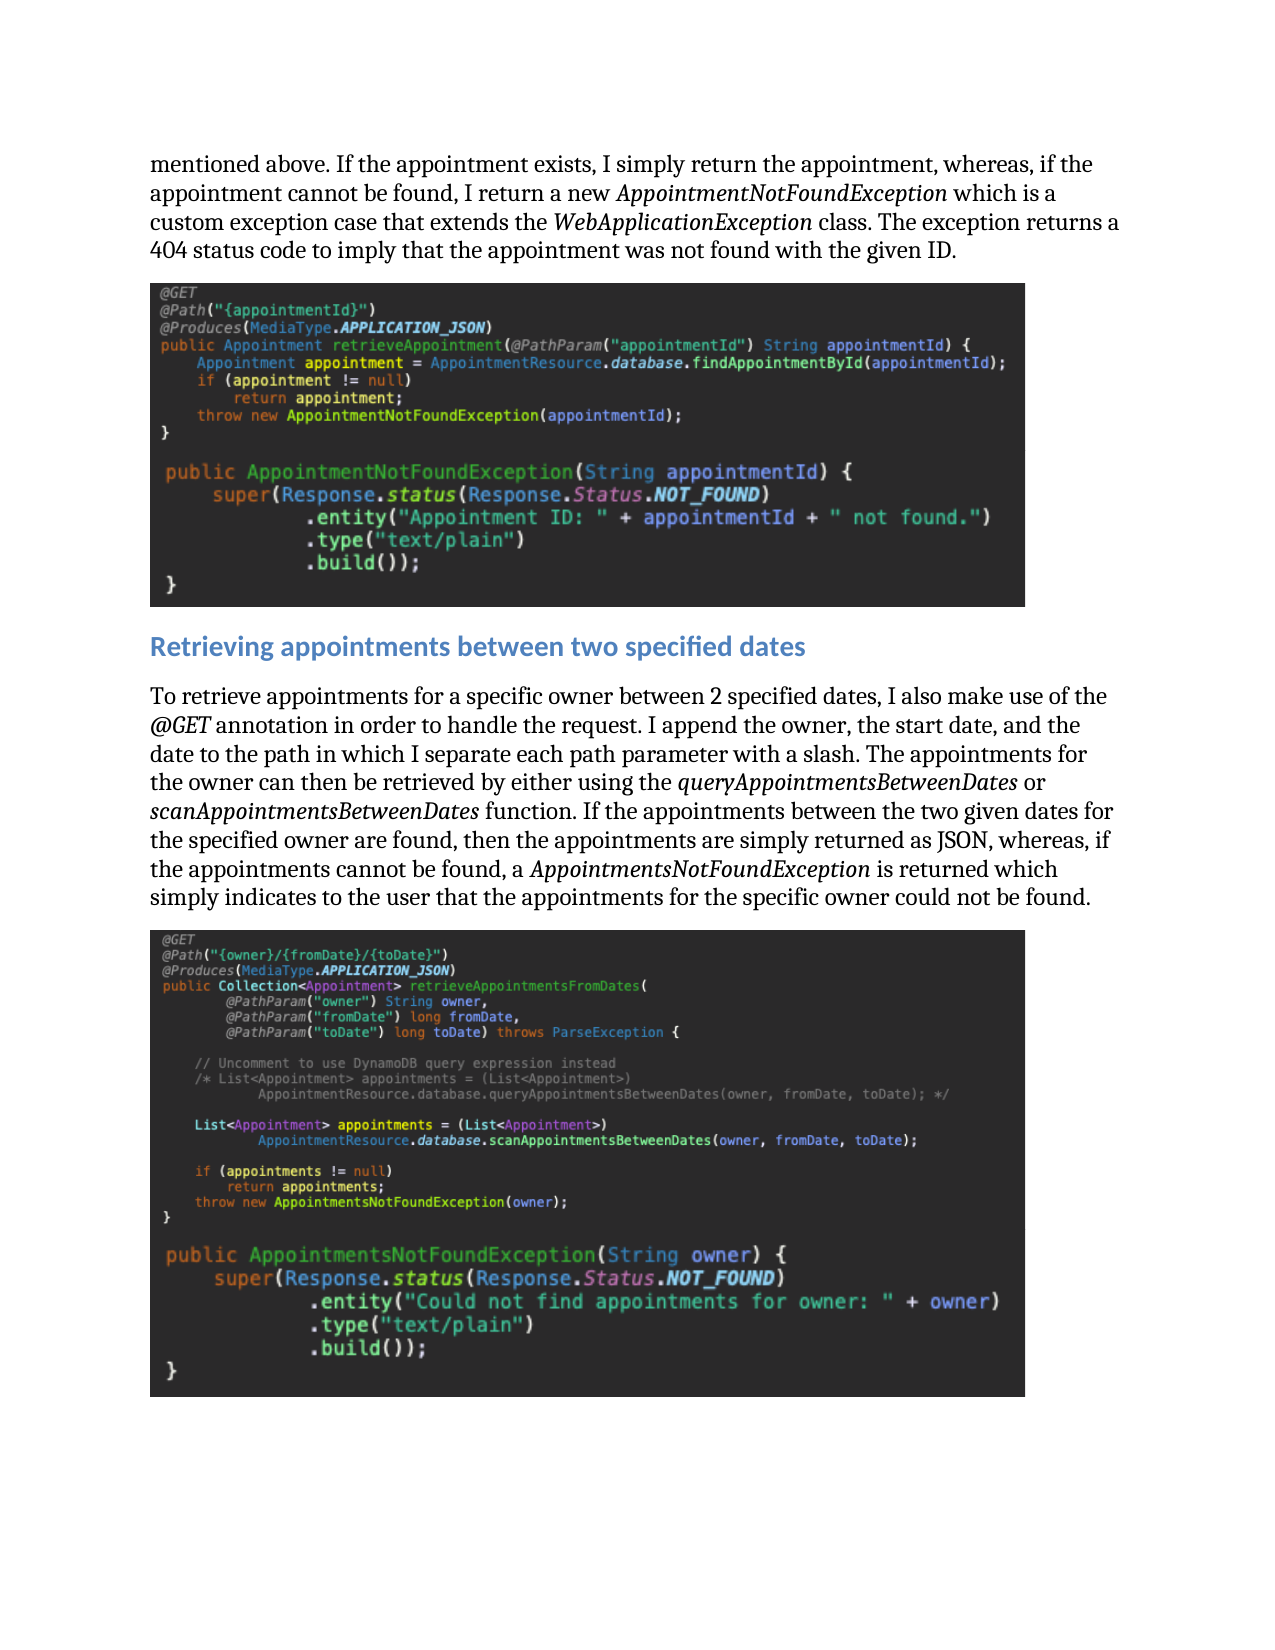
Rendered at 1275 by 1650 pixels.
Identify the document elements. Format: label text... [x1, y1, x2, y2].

text To retrieve appointments for a specific owner between 2 specified dates, I also make use of the @GET annotation in order to handle the request. I append the owner, the start date, and the date to the path in which I separate each path parameter with a slash. The appointments for the owner can then be retrieved by either using the queryAppointmentsBetweenDates or scanAppointmentsBetweenDates function. If the appointments between the two given dates for the specified owner are found, then the appointments are simply returned as JSON, whereas, if the appointments cannot be found, a AppointmentsNotFoundException is returned which simply indicates to the user that the appointments for the specific owner could not be found. [150, 682, 1125, 912]
picture [150, 930, 1025, 1397]
subtitle Retrieving appointments between two specified dates [150, 628, 1125, 663]
picture [150, 283, 1025, 607]
